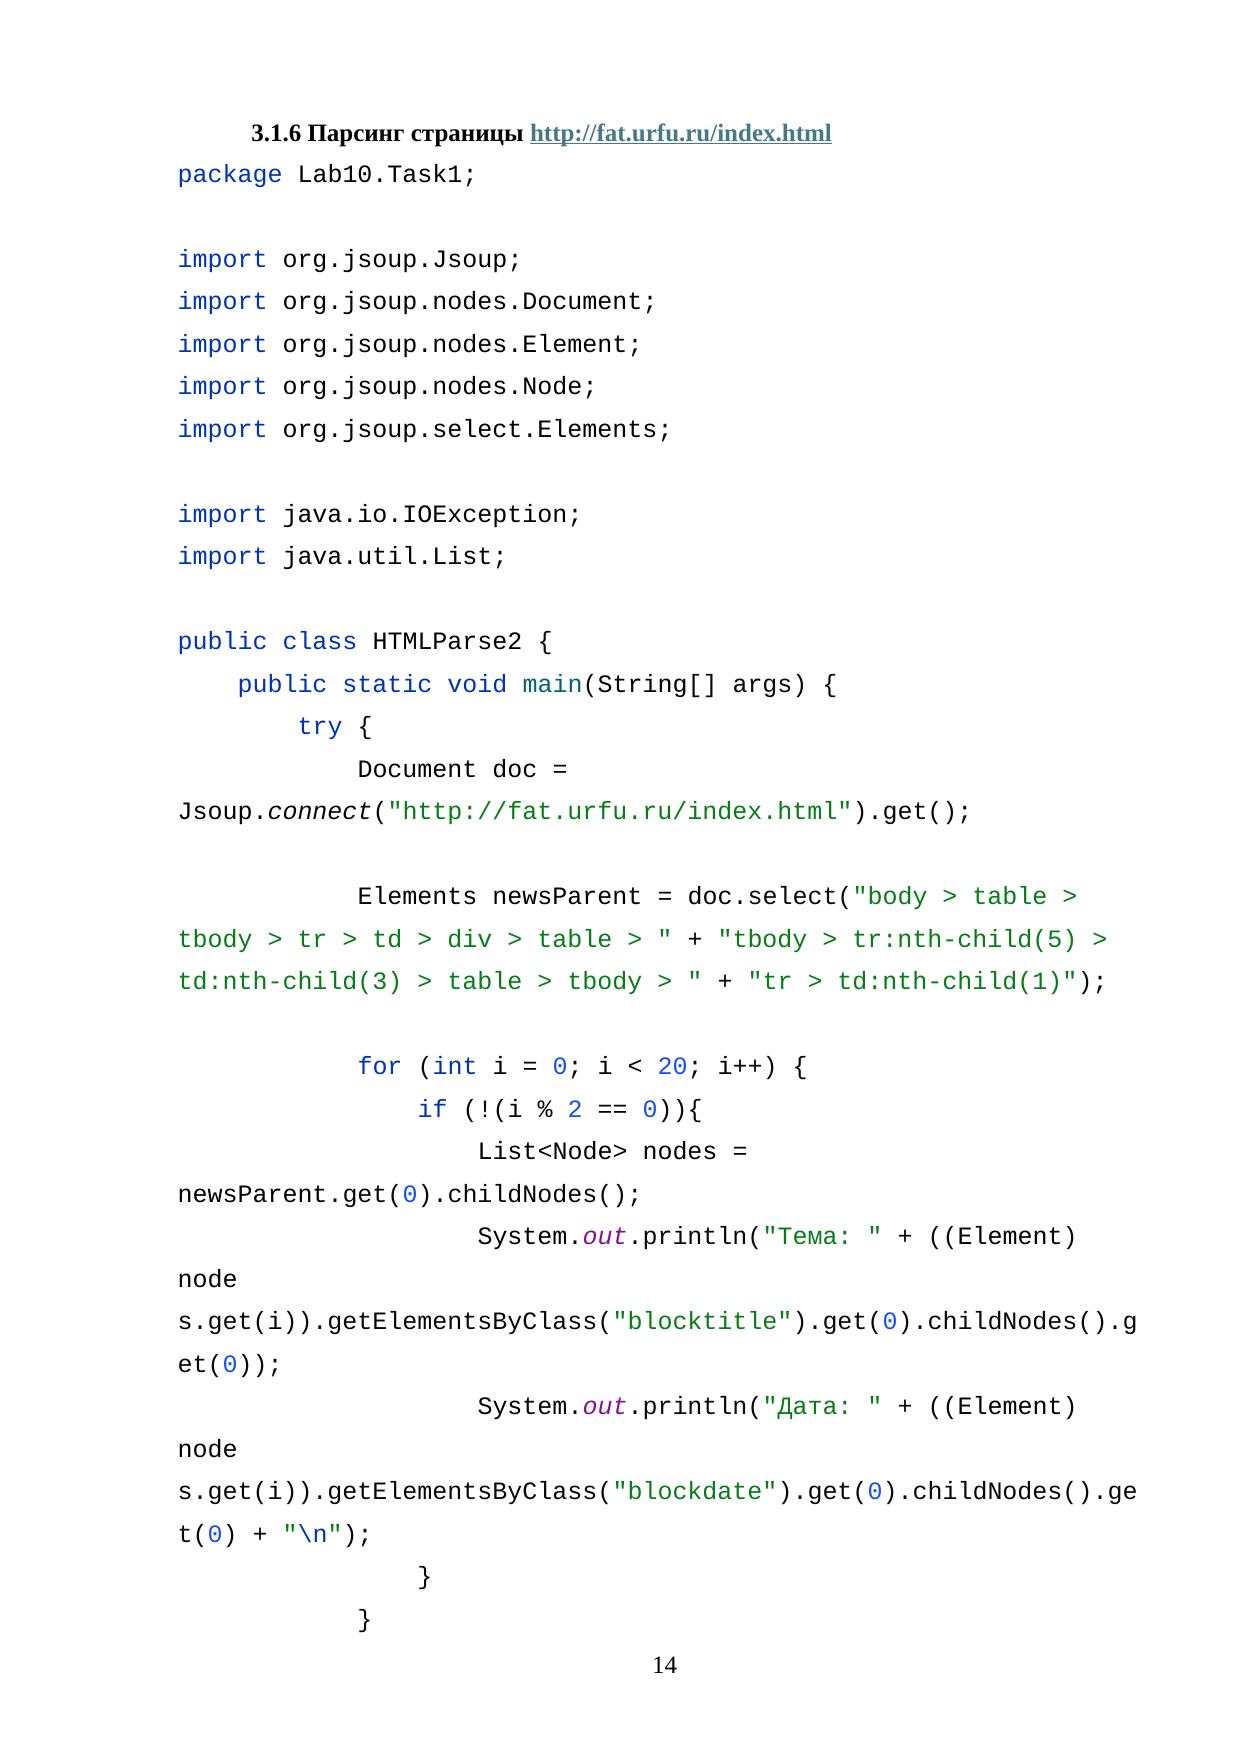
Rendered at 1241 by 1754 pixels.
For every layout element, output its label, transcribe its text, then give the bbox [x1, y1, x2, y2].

list Парсинг страницы http://fat.urfu.ru/index.html [177, 118, 1152, 147]
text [177, 161, 1152, 1634]
